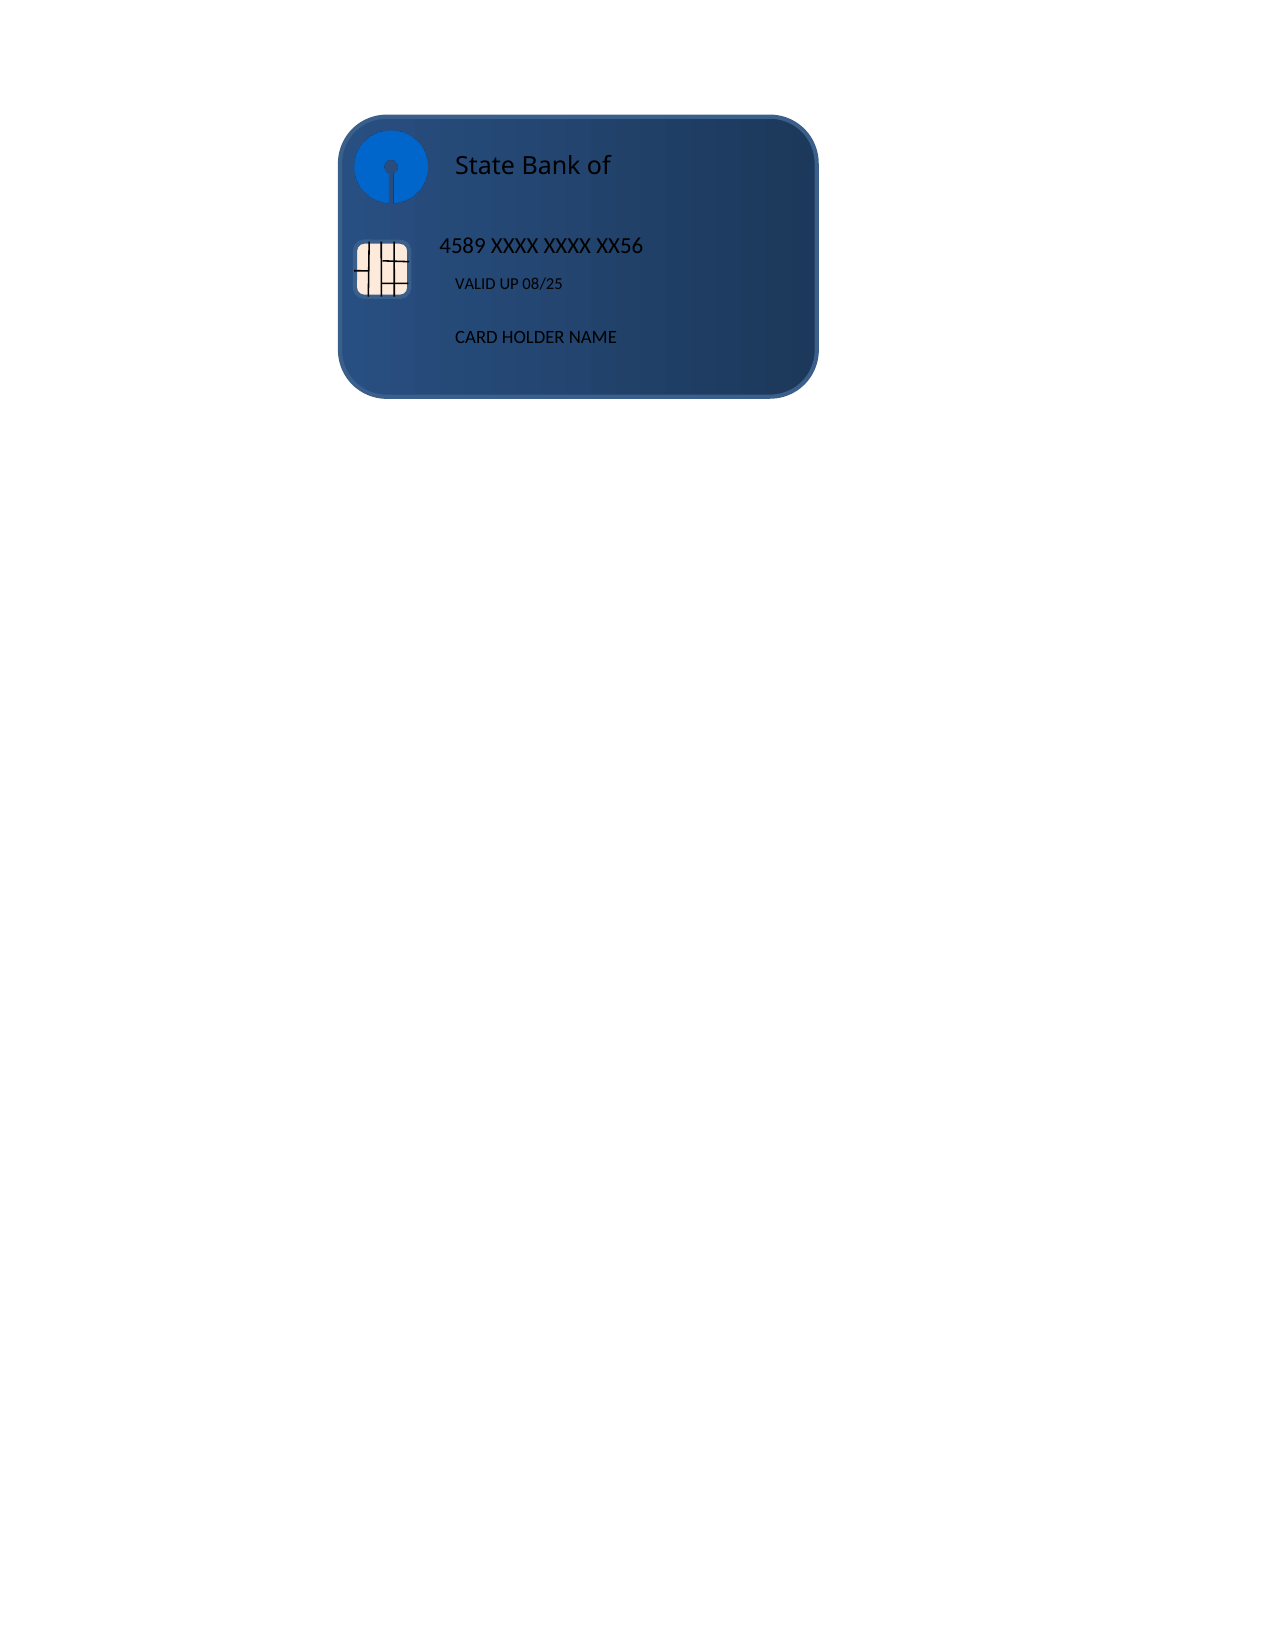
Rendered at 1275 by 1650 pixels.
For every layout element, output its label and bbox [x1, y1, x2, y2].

picture [353, 130, 429, 204]
